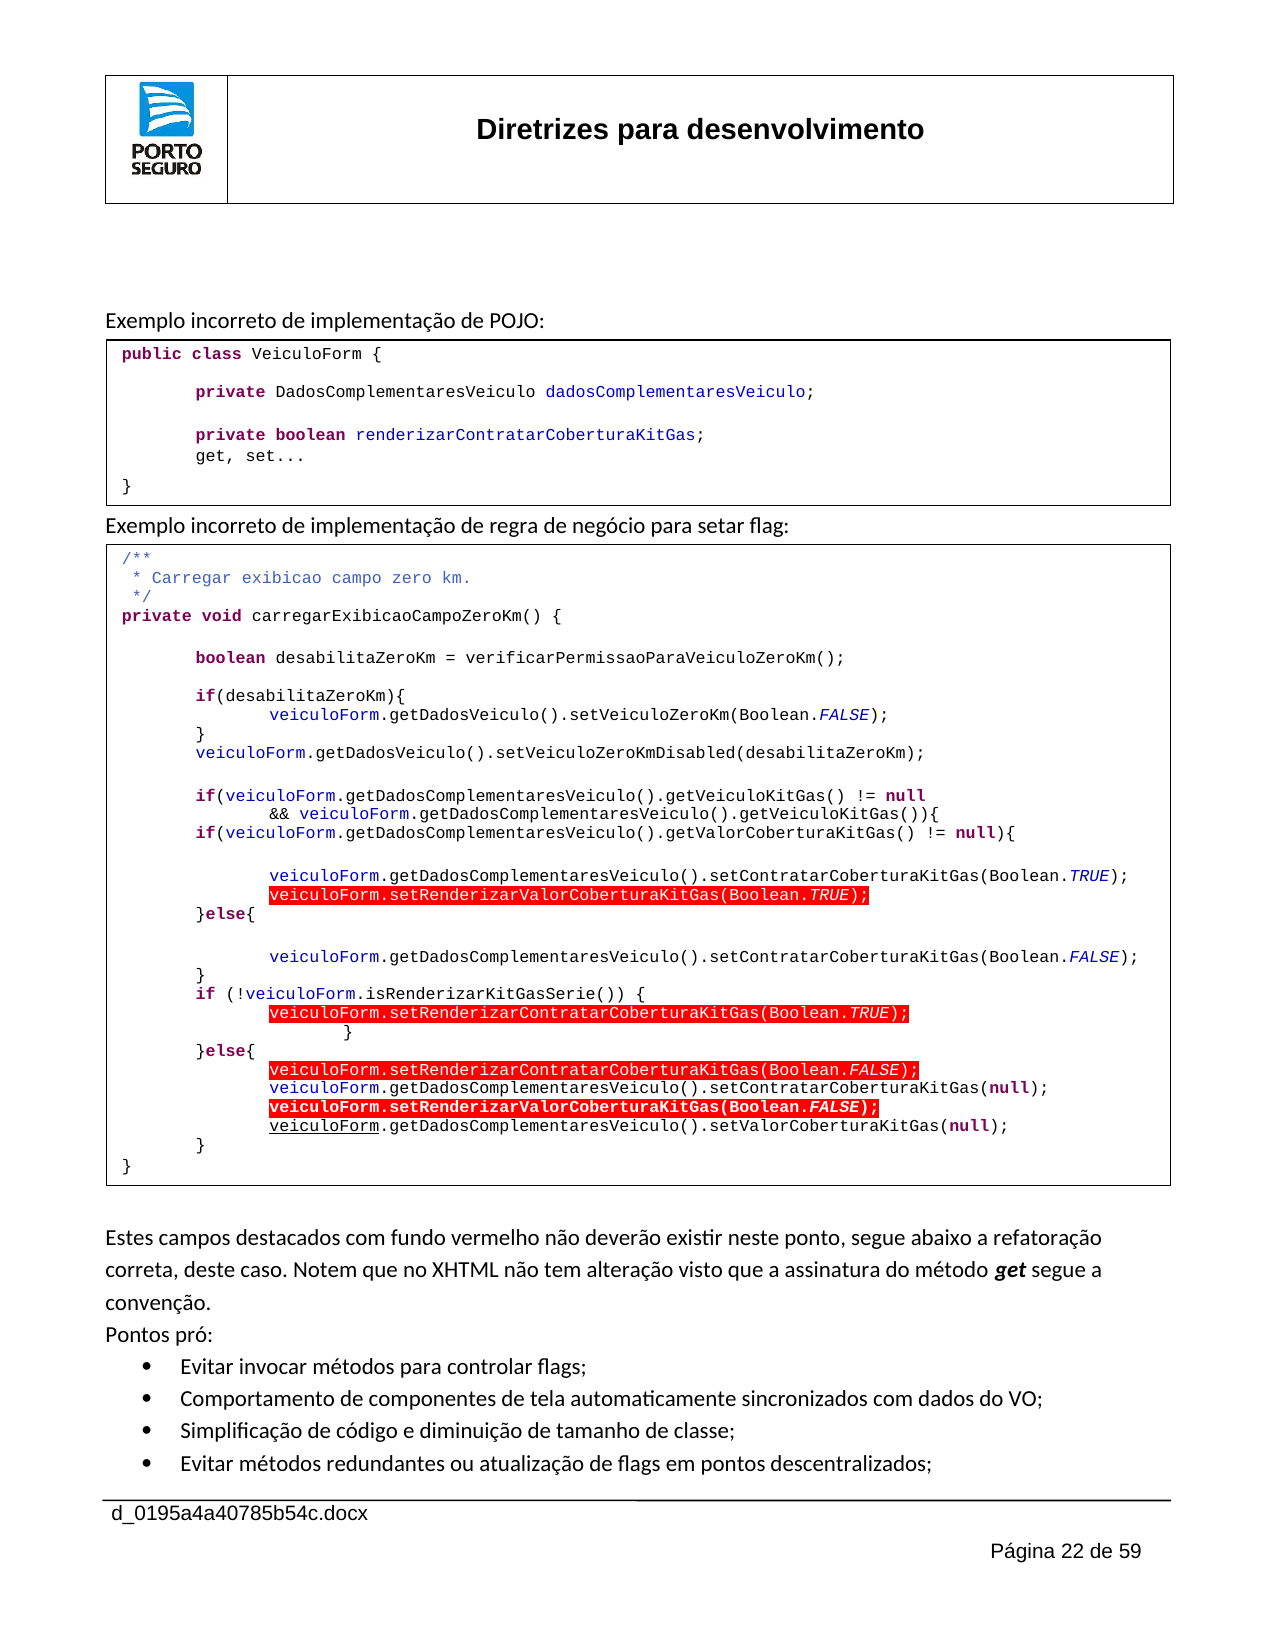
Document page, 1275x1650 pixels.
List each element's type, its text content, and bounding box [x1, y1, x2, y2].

list Evitar métodos redundantes ou atualização de flags em pontos descentralizados; [143, 1449, 1170, 1477]
list Pontos pró: [105, 1320, 1170, 1348]
list Estes campos destacados com fundo vermelho não deverão existir neste ponto, segue abaixo a refatoração correta, deste caso. Notem que no XHTML não tem alteração visto que a assinatura do método get segue a convenção. [105, 1223, 1170, 1316]
list Simplificação de código e diminuição de tamanho de classe; [143, 1417, 1170, 1444]
list Exemplo incorreto de implementação de regra de negócio para setar flag: [105, 511, 1170, 539]
picture [128, 78, 205, 179]
list Evitar invocar métodos para controlar flags; [143, 1352, 1170, 1380]
list Exemplo incorreto de implementação de POJO: [105, 306, 1170, 334]
list Comportamento de componentes de tela automaticamente sincronizados com dados do VO; [143, 1384, 1170, 1412]
